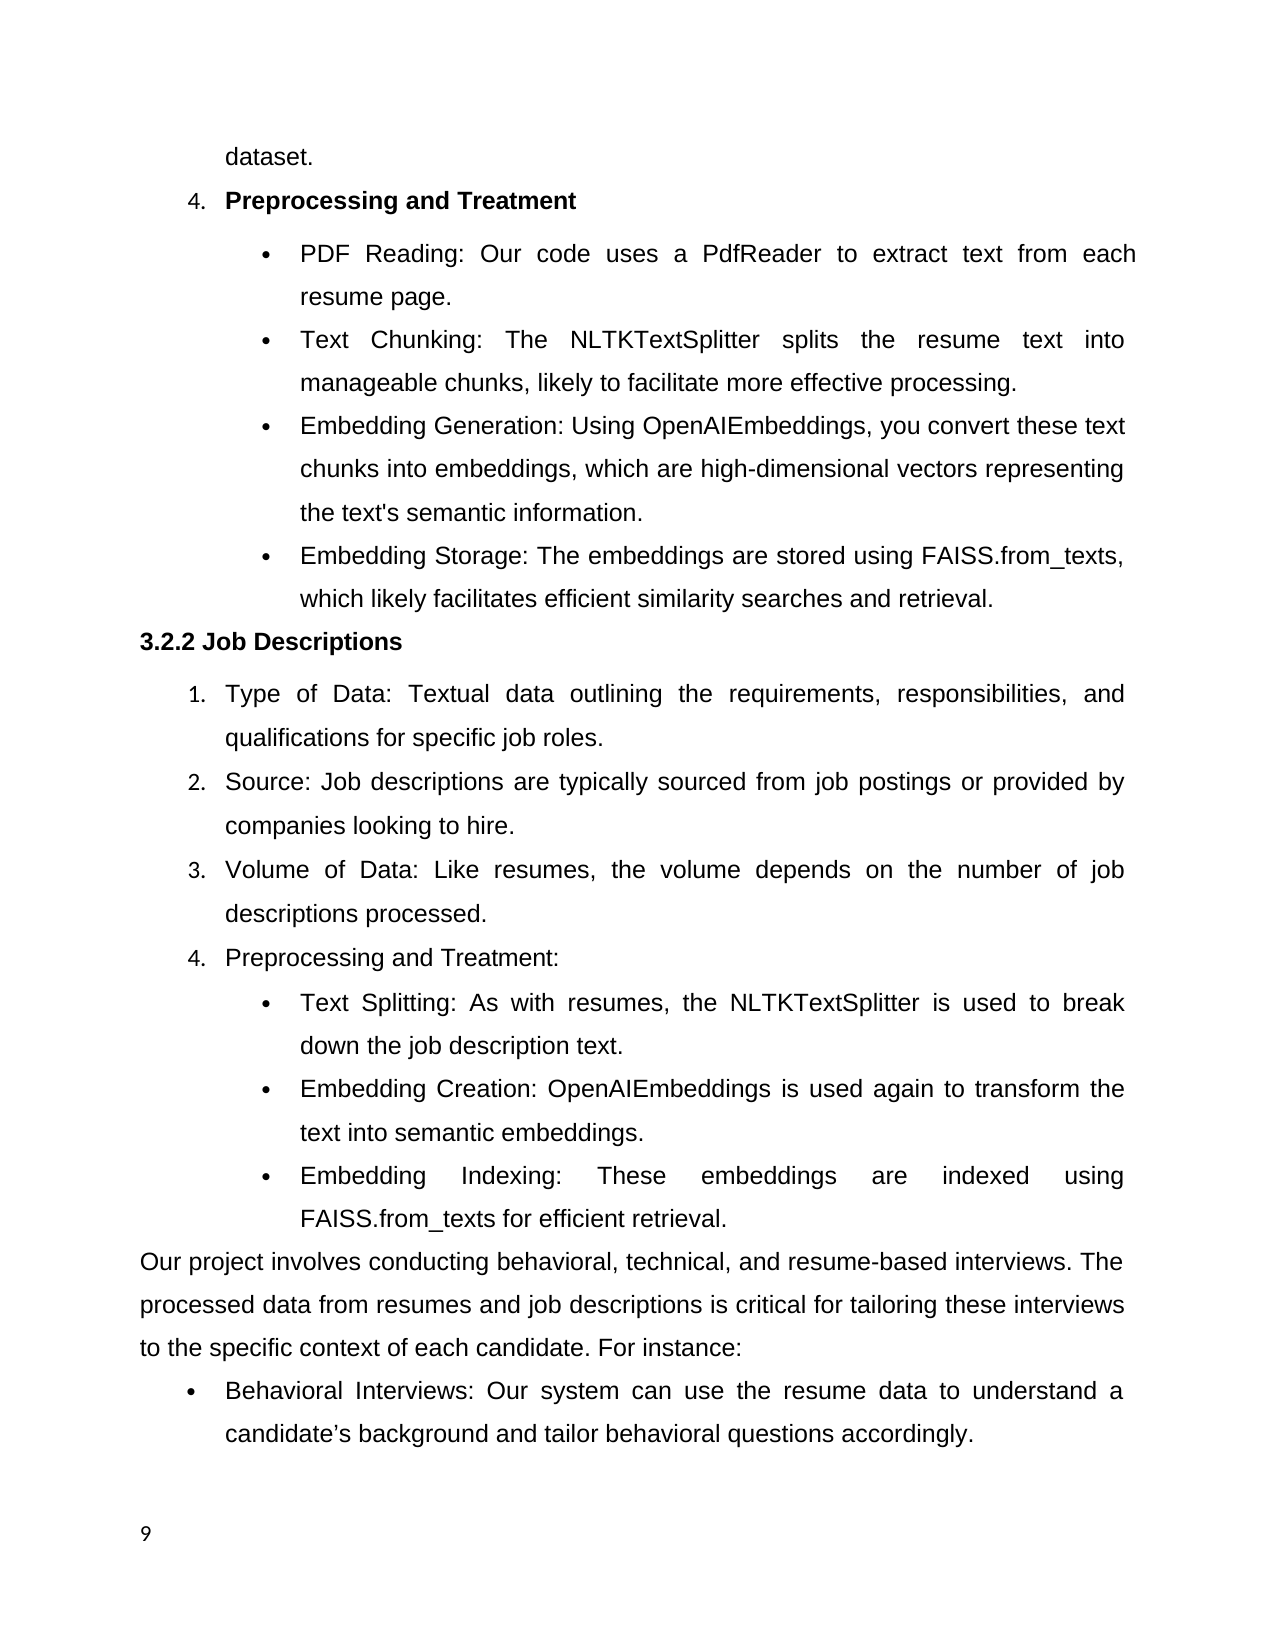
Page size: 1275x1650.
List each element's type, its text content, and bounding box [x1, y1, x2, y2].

list Embedding Generation: Using OpenAIEmbeddings, you convert these text chunks into embeddings, which are high-dimensional vectors representing the text's semantic information. [262, 411, 1125, 526]
list Embedding Creation: OpenAIEmbeddings is used again to transform the text into semantic embeddings. [262, 1074, 1125, 1146]
list Preprocessing and Treatment: [187, 942, 1137, 973]
list Behavioral Interviews: Our system can use the resume data to understand a candidate’s background and tailor behavioral questions accordingly. [187, 1376, 1125, 1448]
list Text Splitting: As with resumes, the NLTKTextSplitter is used to break down the job description text. [262, 988, 1125, 1060]
list Volume of Data: Like resumes, the volume depends on the number of job descriptions processed. [187, 854, 1125, 928]
list Source: Job descriptions are typically sourced from job postings or provided by companies looking to hire. [187, 766, 1125, 840]
list Text Chunking: The NLTKTextSplitter splits the resume text into manageable chunks, likely to facilitate more effective processing. [262, 325, 1125, 397]
list Embedding Storage: The embeddings are stored using FAISS.from_texts, which likely facilitates efficient similarity searches and retrieval. [262, 541, 1125, 613]
list Embedding Indexing: These embeddings are indexed using FAISS.from_texts for efficient retrieval. [262, 1161, 1125, 1233]
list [187, 142, 1125, 170]
list PDF Reading: Our code uses a PdfReader to extract text from each resume page. [262, 239, 1137, 311]
list Type of Data: Textual data outlining the requirements, responsibilities, and qualifications for specific job roles. [187, 678, 1125, 752]
text Our project involves conducting behavioral, technical, and resume-based interviews. The processed data from resumes and job descriptions is critical for tailoring these interviews to the specific context of each candidate. For instance: [139, 1247, 1125, 1362]
subtitle Preprocessing and Treatment [187, 185, 1137, 215]
subtitle 3.2.2 Job Descriptions [139, 627, 1137, 656]
